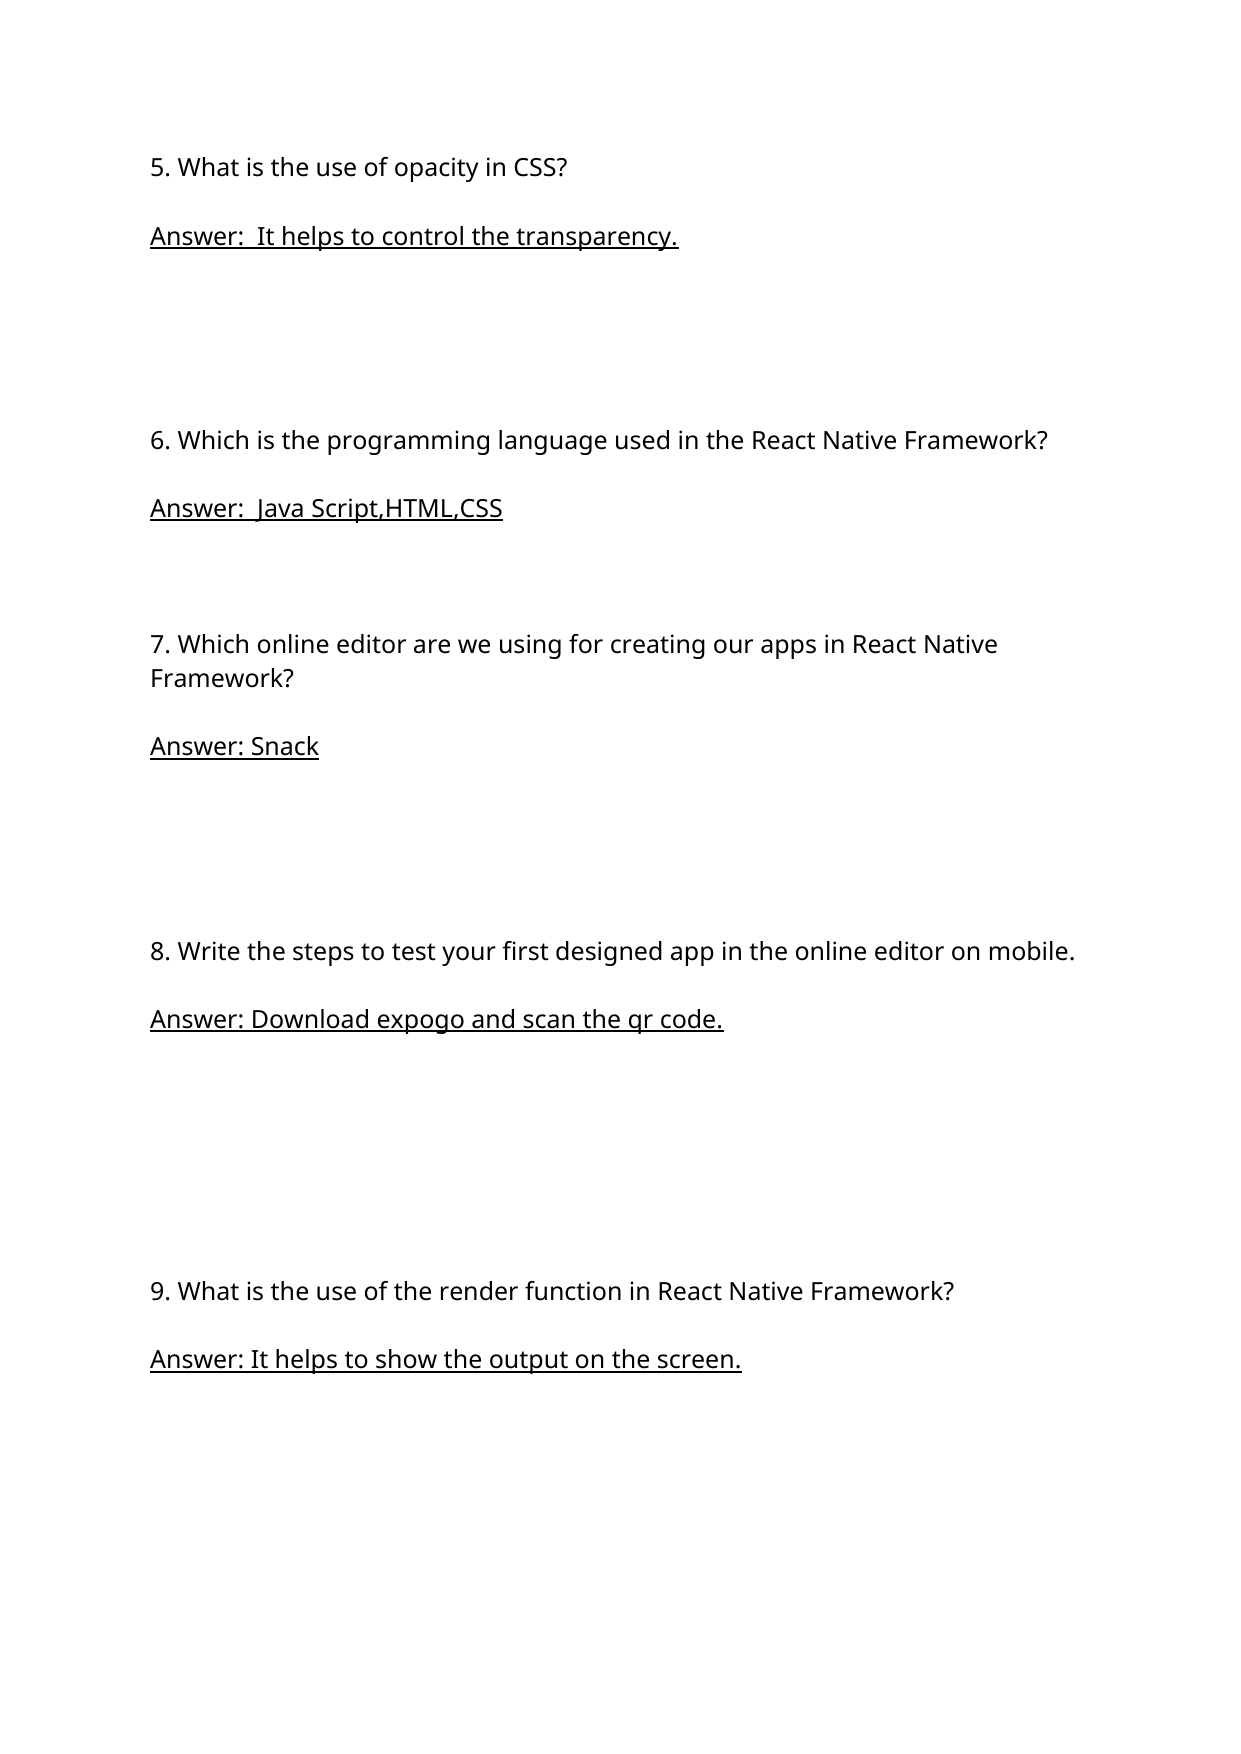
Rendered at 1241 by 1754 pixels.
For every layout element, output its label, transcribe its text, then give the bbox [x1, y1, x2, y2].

text 9. What is the use of the render function in React Native Framework? [150, 1274, 1090, 1308]
text 7. Which online editor are we using for creating our apps in React Native Framework? [150, 627, 1090, 695]
text Answer: Snack [150, 729, 1090, 763]
text 5. What is the use of opacity in CSS? [150, 150, 1090, 184]
text Answer: Java Script,HTML,CSS [150, 491, 1090, 525]
text Answer: Download expogo and scan the qr code. [150, 1002, 1090, 1036]
text 6. Which is the programming language used in the React Native Framework? [150, 422, 1090, 457]
text 8. Write the steps to test your first designed app in the online editor on mobile. [150, 933, 1090, 967]
text Answer: It helps to control the transparency. [150, 218, 1090, 252]
text Answer: It helps to show the output on the screen. [150, 1342, 1090, 1376]
